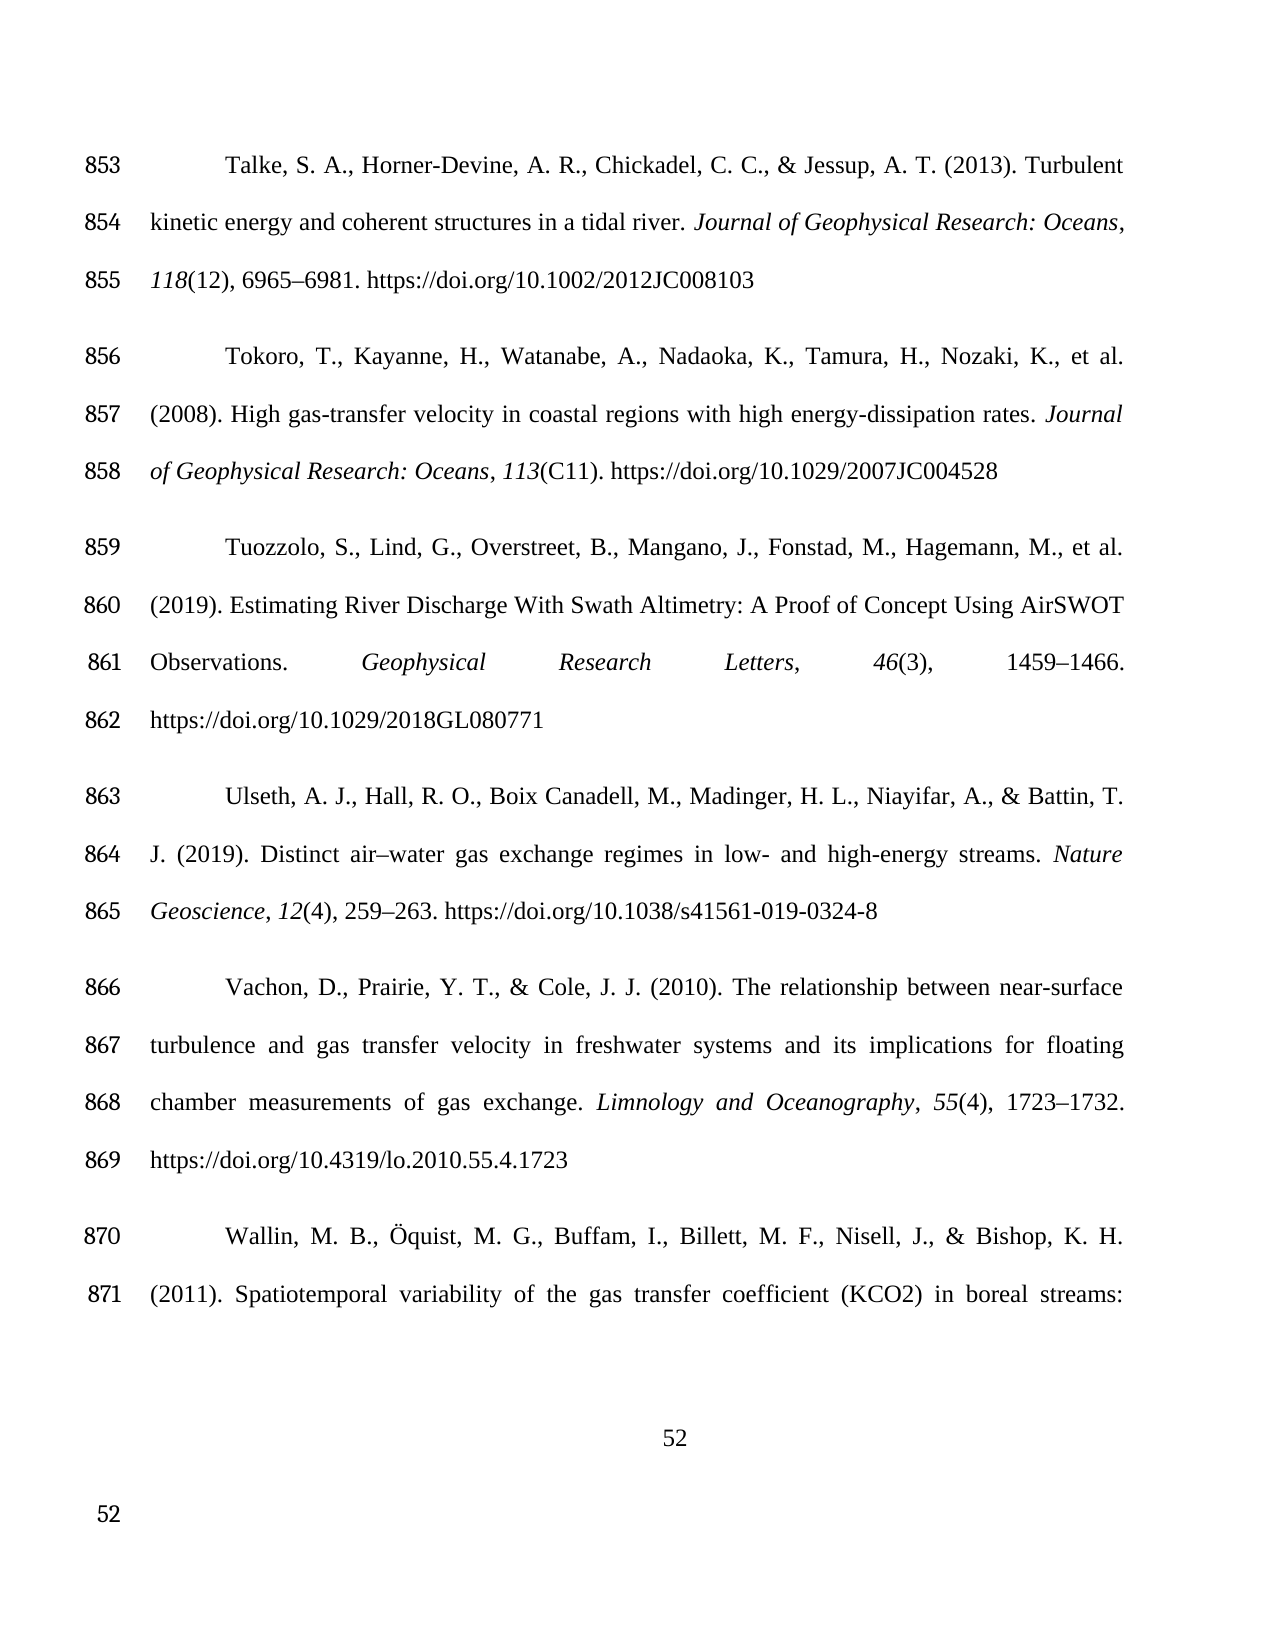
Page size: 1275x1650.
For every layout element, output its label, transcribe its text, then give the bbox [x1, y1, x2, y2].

text Vachon, D., Prairie, Y. T., & Cole, J. J. (2010). The relationship between near-surface turbulence and gas transfer velocity in freshwater systems and its implications for floating chamber measurements of gas exchange. Limnology and Oceanography, 55(4), 1723–1732. https://doi.org/10.4319/lo.2010.55.4.1723 [150, 972, 1125, 1174]
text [150, 1221, 1125, 1307]
text Ulseth, A. J., Hall, R. O., Boix Canadell, M., Madinger, H. L., Niayifar, A., & Battin, T. J. (2019). Distinct air–water gas exchange regimes in low- and high-energy streams. Nature Geoscience, 12(4), 259–263. https://doi.org/10.1038/s41561-019-0324-8 [150, 781, 1125, 925]
text Talke, S. A., Horner-Devine, A. R., Chickadel, C. C., & Jessup, A. T. (2013). Turbulent kinetic energy and coherent structures in a tidal river. Journal of Geophysical Research: Oceans, 118(12), 6965–6981. https://doi.org/10.1002/2012JC008103 [150, 150, 1125, 294]
text Tuozzolo, S., Lind, G., Overstreet, B., Mangano, J., Fonstad, M., Hagemann, M., et al. (2019). Estimating River Discharge With Swath Altimetry: A Proof of Concept Using AirSWOT Observations. Geophysical Research Letters, 46(3), 1459–1466. https://doi.org/10.1029/2018GL080771 [150, 532, 1125, 734]
text Tokoro, T., Kayanne, H., Watanabe, A., Nadaoka, K., Tamura, H., Nozaki, K., et al. (2008). High gas-transfer velocity in coastal regions with high energy-dissipation rates. Journal of Geophysical Research: Oceans, 113(C11). https://doi.org/10.1029/2007JC004528 [150, 341, 1125, 485]
